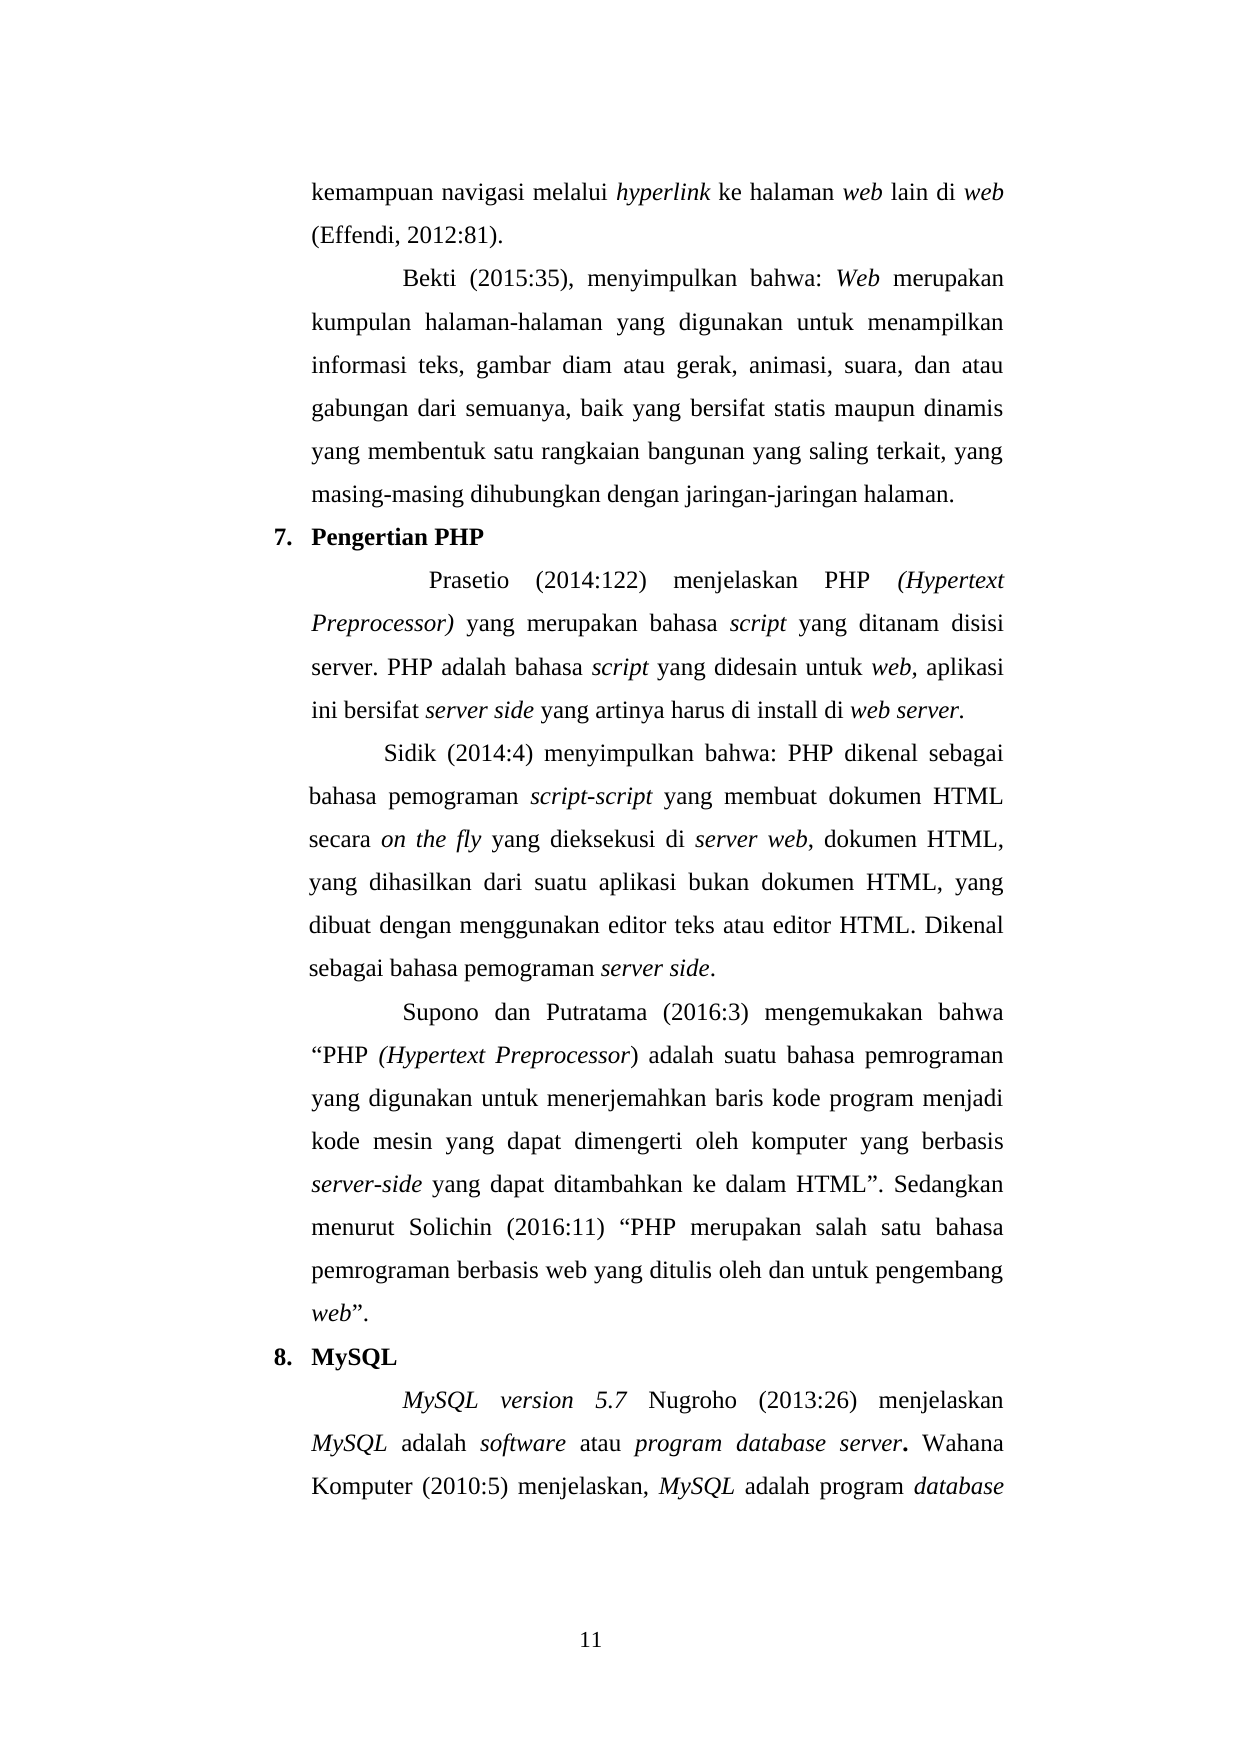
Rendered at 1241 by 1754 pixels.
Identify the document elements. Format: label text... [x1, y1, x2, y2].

list Bekti (2015:35), menyimpulkan bahwa: Web merupakan kumpulan halaman-halaman yang digunakan untuk menampilkan informasi teks, gambar diam atau gerak, animasi, suara, dan atau gabungan dari semuanya, baik yang bersifat statis maupun dinamis yang membentuk satu rangkaian bangunan yang saling terkait, yang masing-masing dihubungkan dengan jaringan-jaringan halaman. [311, 263, 1004, 508]
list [311, 1385, 1004, 1500]
list Prasetio (2014:122) menjelaskan PHP (Hypertext Preprocessor) yang merupakan bahasa script yang ditanam disisi server. PHP adalah bahasa script yang didesain untuk web, aplikasi ini bersifat server side yang artinya harus di install di web server. [311, 565, 1004, 723]
list MySQL [274, 1342, 1004, 1370]
list Supono dan Putratama (2016:3) mengemukakan bahwa “PHP (Hypertext Preprocessor) adalah suatu bahasa pemrograman yang digunakan untuk menerjemahkan baris kode program menjadi kode mesin yang dapat dimengerti oleh komputer yang berbasis server-side yang dapat ditambahkan ke dalam HTML”. Sedangkan menurut Solichin (2016:11) “PHP merupakan salah satu bahasa pemrograman berbasis web yang ditulis oleh dan untuk pengembang web”. [311, 997, 1004, 1327]
list Pengertian PHP [274, 522, 1004, 551]
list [311, 177, 1004, 249]
list Sidik (2014:4) menyimpulkan bahwa: PHP dikenal sebagai bahasa pemograman script-script yang membuat dokumen HTML secara on the fly yang dieksekusi di server web, dokumen HTML, yang dihasilkan dari suatu aplikasi bukan dokumen HTML, yang dibuat dengan menggunakan editor teks atau editor HTML. Dikenal sebagai bahasa pemograman server side. [308, 738, 1004, 982]
